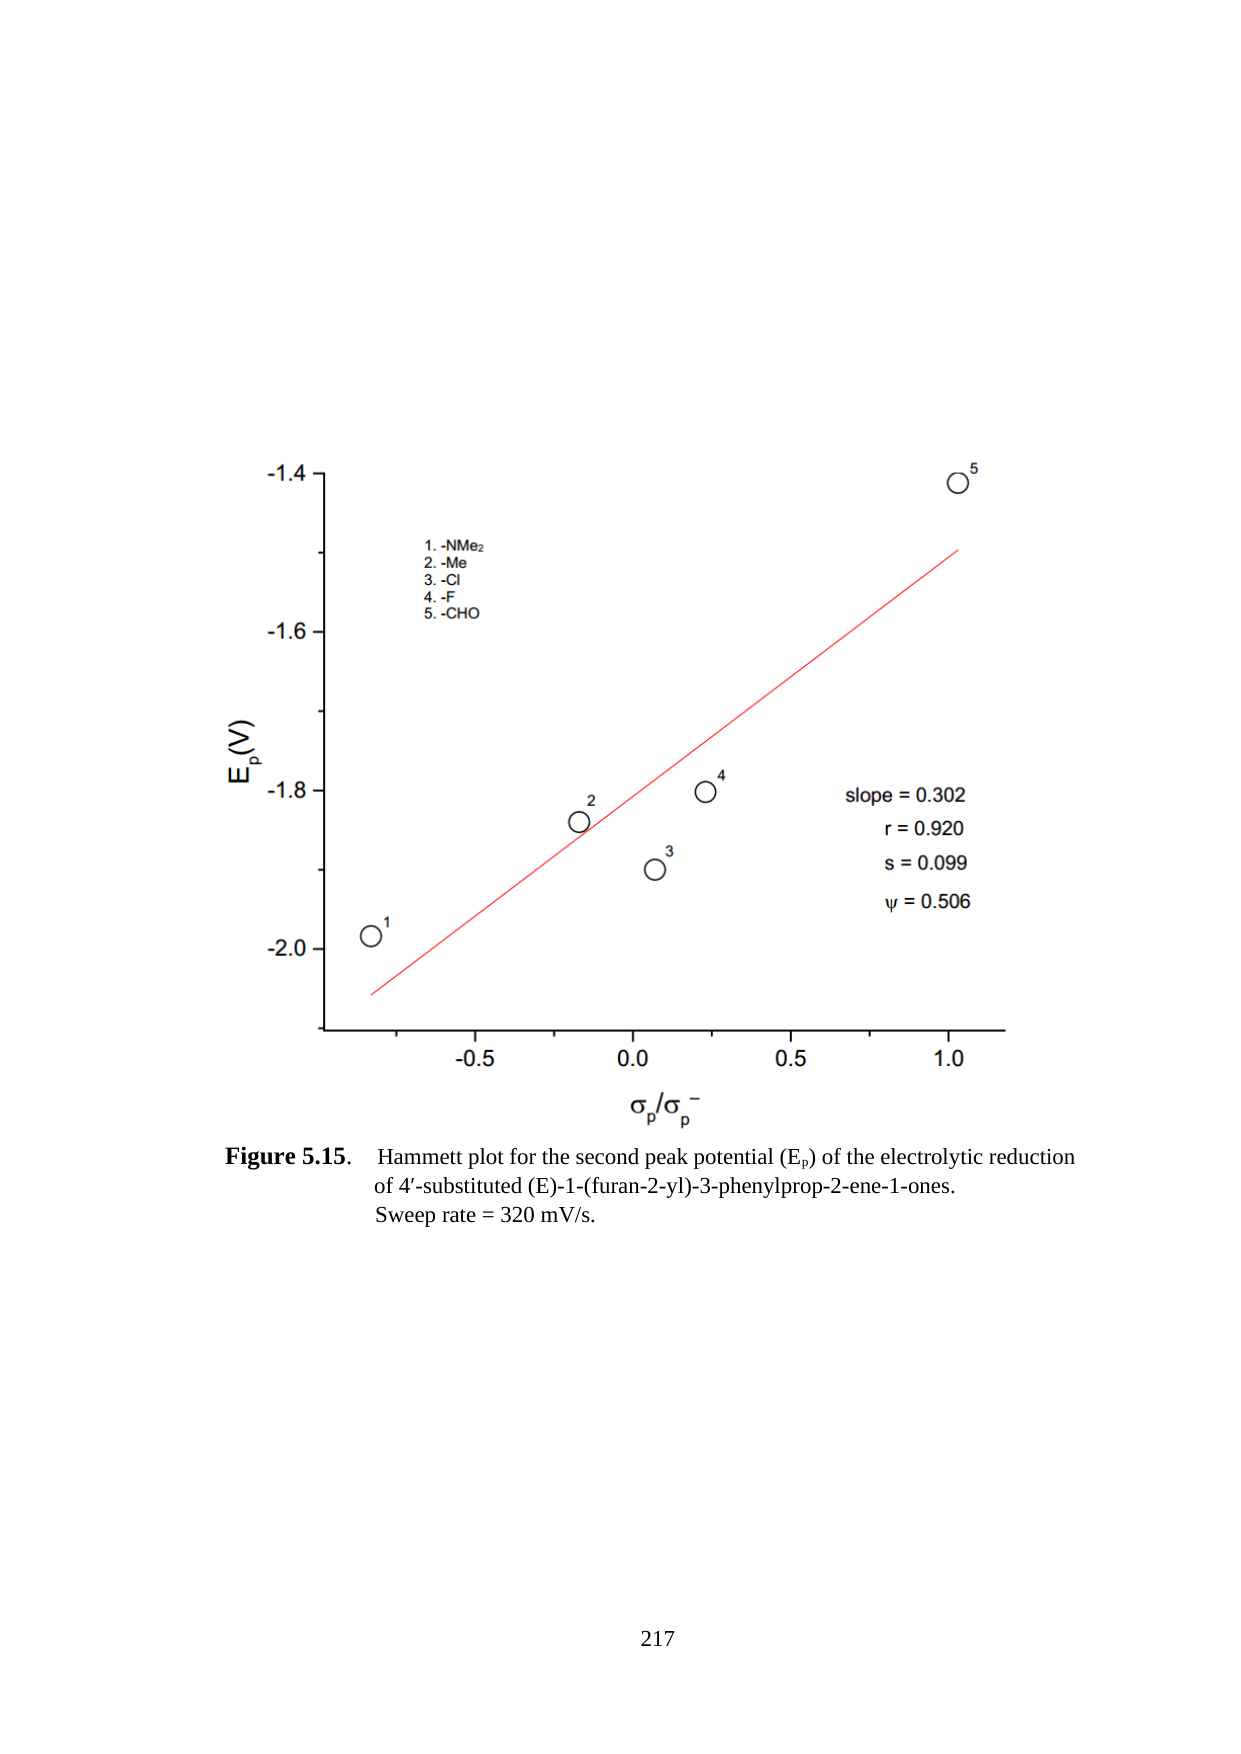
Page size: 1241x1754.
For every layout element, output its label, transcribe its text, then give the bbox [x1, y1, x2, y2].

text of 4′-substituted (E)-1-(furan-2-yl)-3-phenylprop-2-ene-1-ones. [225, 1172, 1090, 1199]
picture [225, 424, 1091, 1140]
text Sweep rate = 320 mV/s. [375, 1201, 1090, 1227]
text Figure 5.15. Hammett plot for the second peak potential (Ep) of the electrolytic reduction [225, 1141, 1090, 1170]
